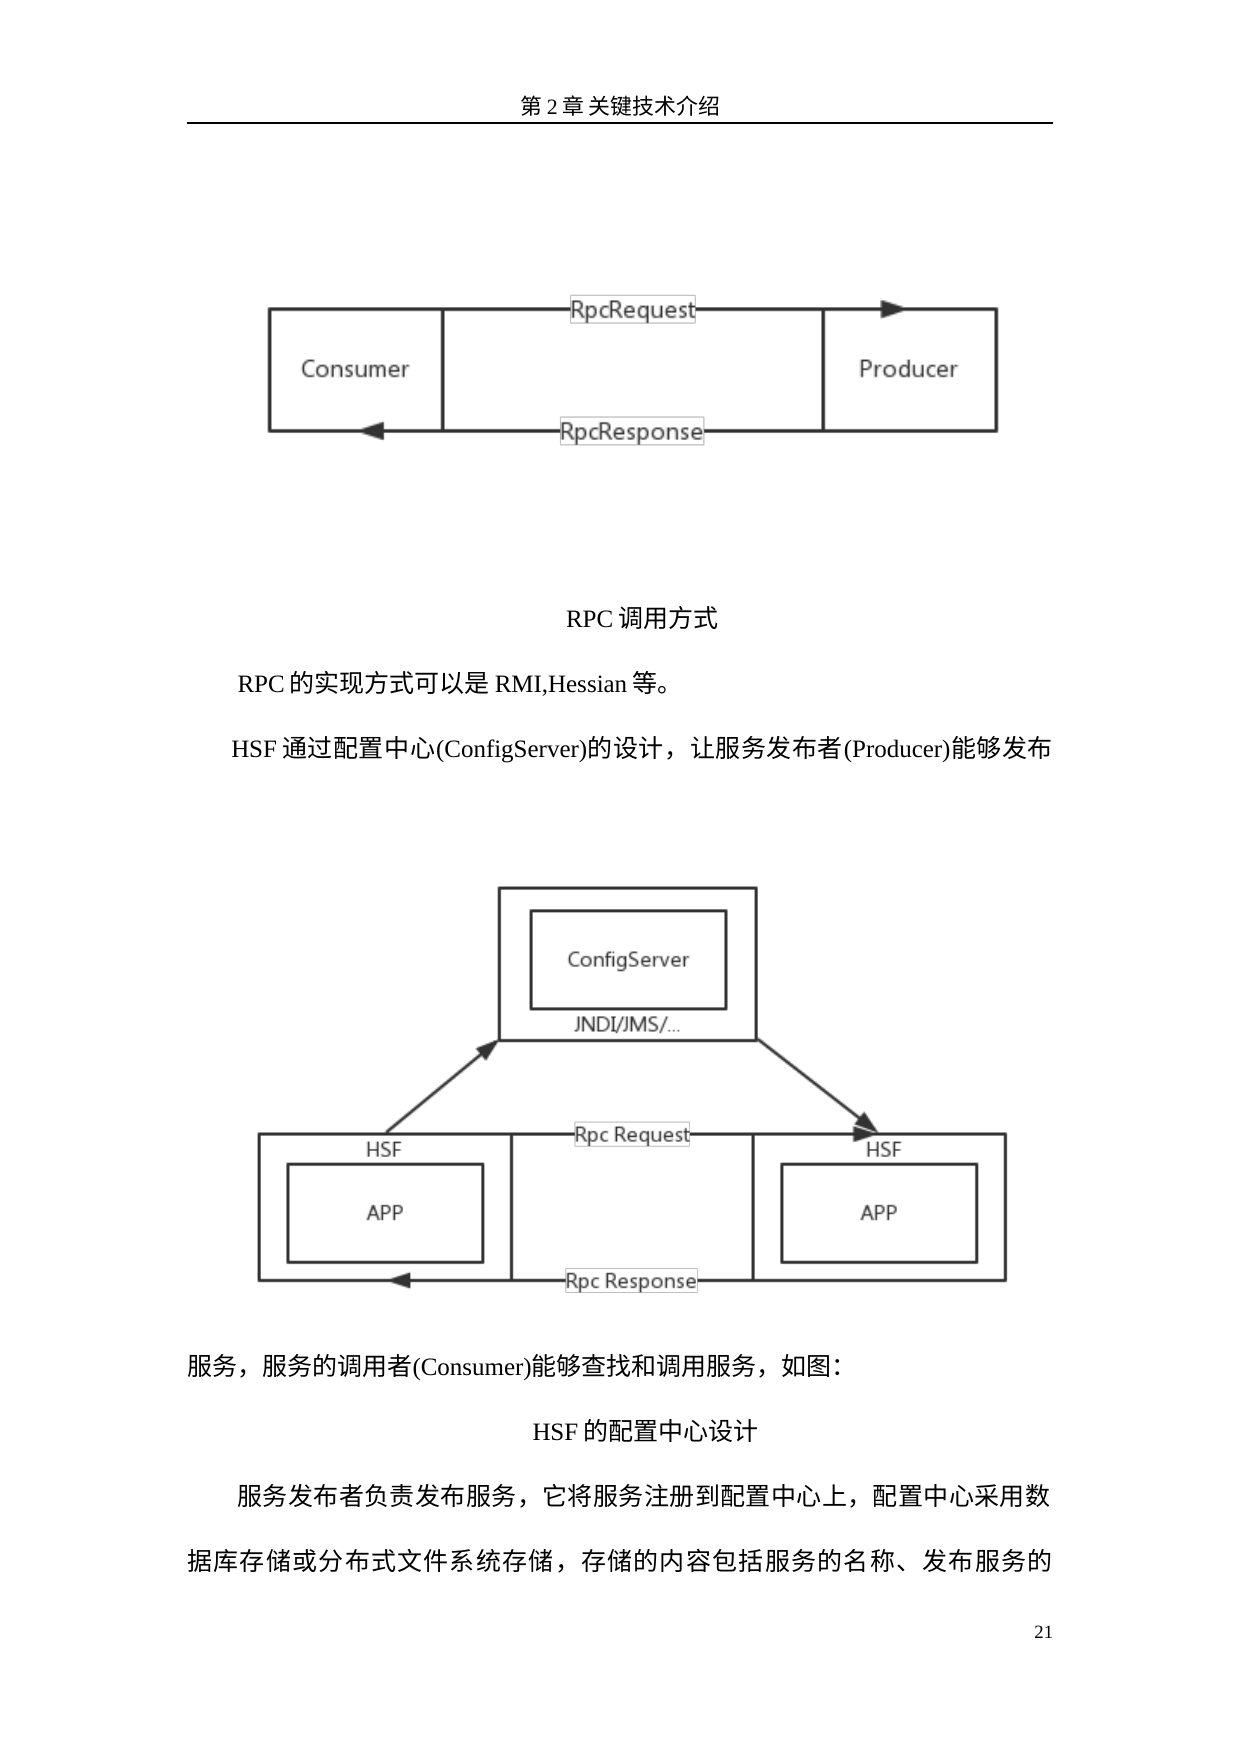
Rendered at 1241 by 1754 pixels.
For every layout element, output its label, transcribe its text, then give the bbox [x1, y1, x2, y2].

text RPC的实现方式可以是RMI,Hessian等。 [187, 649, 1053, 714]
text HSF的配置中心设计 [187, 1397, 1053, 1462]
picture [187, 226, 1052, 487]
text RPC调用方式 [187, 584, 1053, 649]
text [187, 1462, 1053, 1592]
text HSF通过配置中心(ConfigServer)的设计，让服务发布者(Producer)能够发布服务，服务的调用者(Consumer)能够查找和调用服务，如图： [187, 714, 1053, 816]
text HSF通过配置中心(ConfigServer)的设计，让服务发布者(Producer)能够发布服务，服务的调用者(Consumer)能够查找和调用服务，如图： [187, 1329, 1053, 1397]
picture [187, 816, 1054, 1329]
